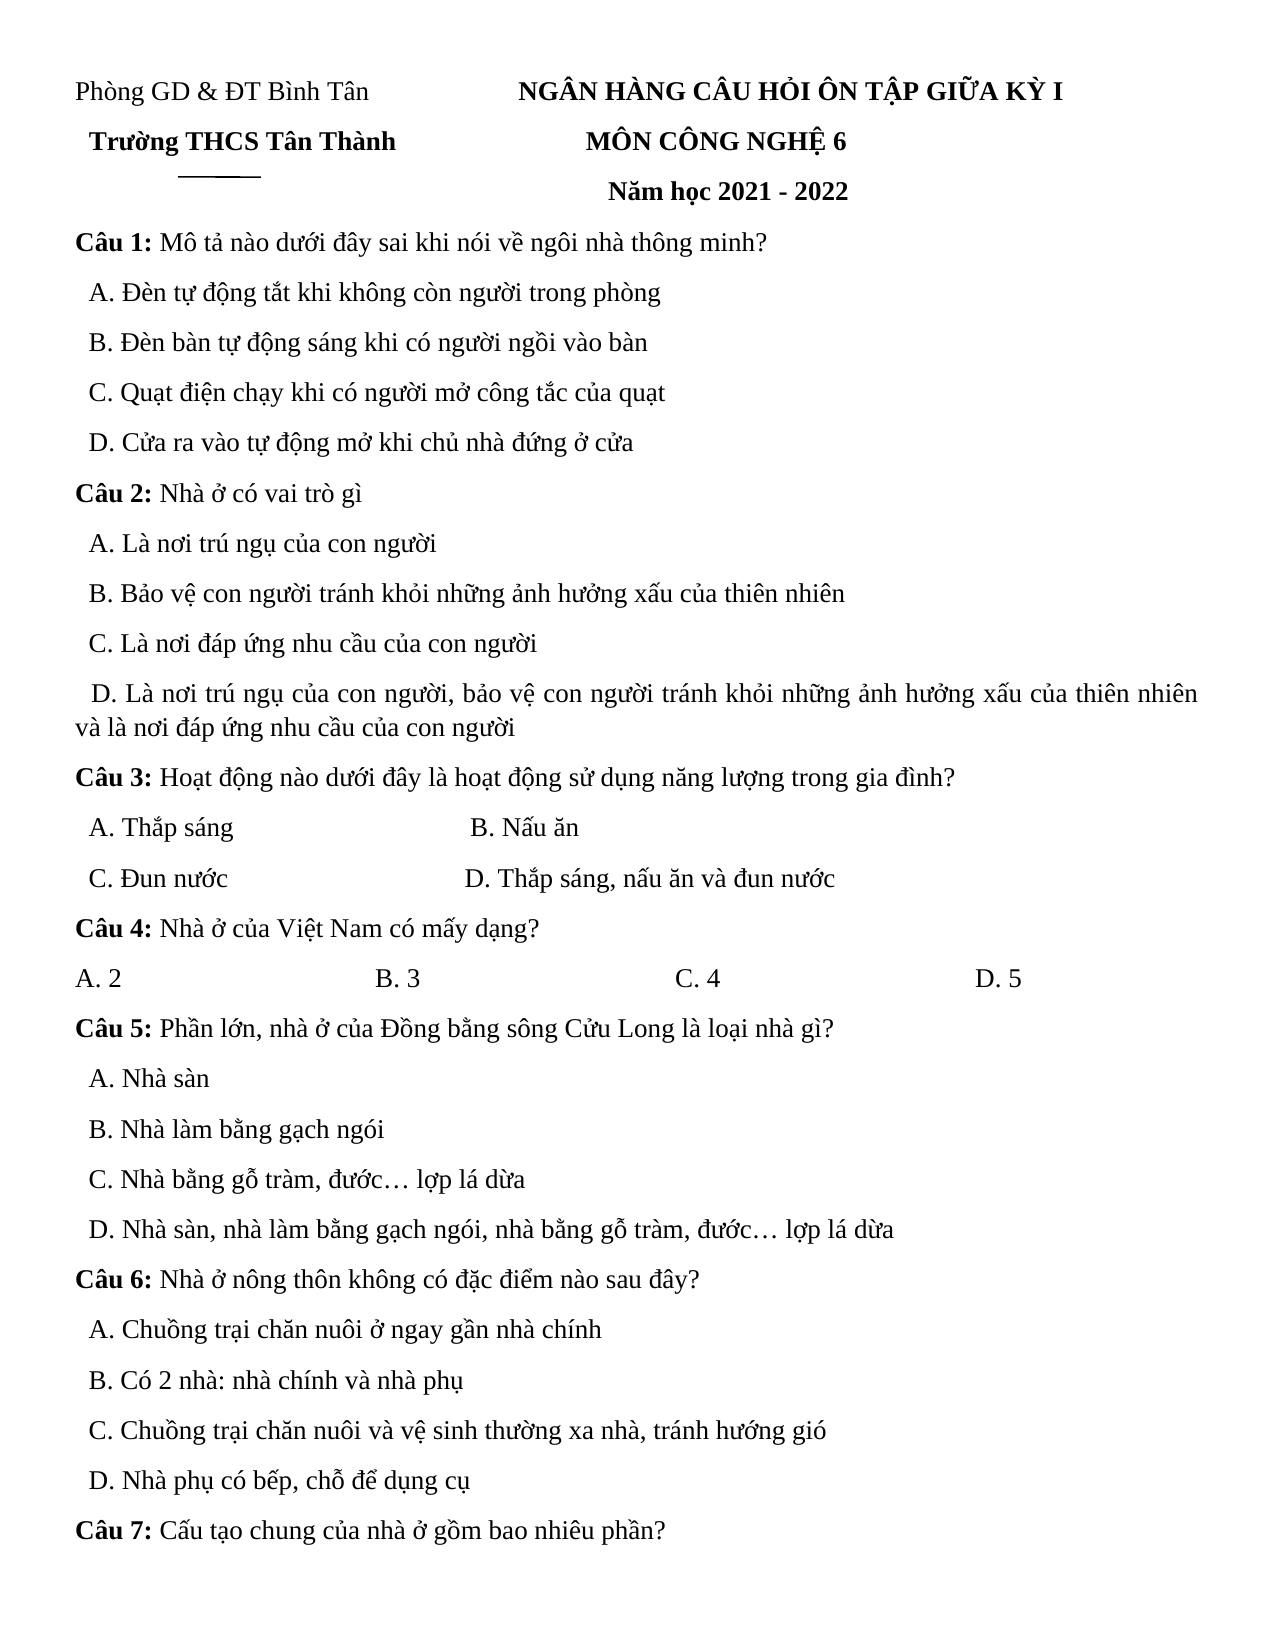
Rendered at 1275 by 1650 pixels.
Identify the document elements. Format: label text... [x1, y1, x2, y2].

text Câu 6: Nhà ở nông thôn không có đặc điểm nào sau đây? [75, 1263, 1200, 1294]
text Câu 3: Hoạt động nào dưới đây là hoạt động sử dụng năng lượng trong gia đình? [75, 761, 1200, 792]
text D. 5 [975, 962, 1200, 993]
text C. Chuồng trại chăn nuôi và vệ sinh thường xa nhà, tránh hướng gió [75, 1414, 1200, 1445]
text A. Nhà sàn [75, 1062, 1200, 1094]
text B. Đèn bàn tự động sáng khi có người ngồi vào bàn [75, 326, 1200, 357]
text A. 2 [75, 962, 300, 993]
text C. Nhà bằng gỗ tràm, đước… lợp lá dừa [75, 1163, 1200, 1194]
text Phòng GD & ĐT Bình Tân NGÂN HÀNG CÂU HỎI ÔN TẬP GIỮA KỲ I [75, 75, 1200, 106]
text B. Có 2 nhà: nhà chính và nhà phụ [75, 1364, 1200, 1395]
text B. Bảo vệ con người tránh khỏi những ảnh hưởng xấu của thiên nhiên [75, 577, 1200, 608]
text B. Nhà làm bằng gạch ngói [75, 1113, 1200, 1144]
text Câu 7: Cấu tạo chung của nhà ở gồm bao nhiêu phần? [75, 1514, 1200, 1546]
text A. Chuồng trại chăn nuôi ở ngay gần nhà chính [75, 1313, 1200, 1345]
text A. Thắp sáng B. Nấu ăn [75, 811, 1200, 843]
text D. Cửa ra vào tự động mở khi chủ nhà đứng ở cửa [75, 426, 1200, 458]
text Câu 1: Mô tả nào dưới đây sai khi nói về ngôi nhà thông minh? [75, 226, 1200, 257]
text B. 3 [375, 962, 600, 993]
text C. Là nơi đáp ứng nhu cầu của con người [75, 627, 1200, 658]
text C. 4 [675, 962, 900, 993]
text A. Là nơi trú ngụ của con người [75, 527, 1200, 558]
text Câu 5: Phần lớn, nhà ở của Đồng bằng sông Cửu Long là loại nhà gì? [75, 1012, 1200, 1043]
text C. Đun nước D. Thắp sáng, nấu ăn và đun nước [75, 862, 1200, 893]
text D. Là nơi trú ngụ của con người, bảo vệ con người tránh khỏi những ảnh hưởng xấu của thiên nhiên và là nơi đáp ứng nhu cầu của con người [75, 677, 1200, 742]
text Năm học 2021 - 2022 [75, 175, 1200, 207]
text C. Quạt điện chạy khi có người mở công tắc của quạt [75, 376, 1200, 407]
text Câu 2: Nhà ở có vai trò gì [75, 477, 1200, 508]
text Trường THCS Tân Thành MÔN CÔNG NGHỆ 6 [75, 125, 1200, 156]
text Câu 4: Nhà ở của Việt Nam có mấy dạng? [75, 912, 1200, 943]
text A. Đèn tự động tắt khi không còn người trong phòng [75, 276, 1200, 307]
text D. Nhà phụ có bếp, chỗ để dụng cụ [75, 1464, 1200, 1495]
text D. Nhà sàn, nhà làm bằng gạch ngói, nhà bằng gỗ tràm, đước… lợp lá dừa [75, 1213, 1200, 1244]
